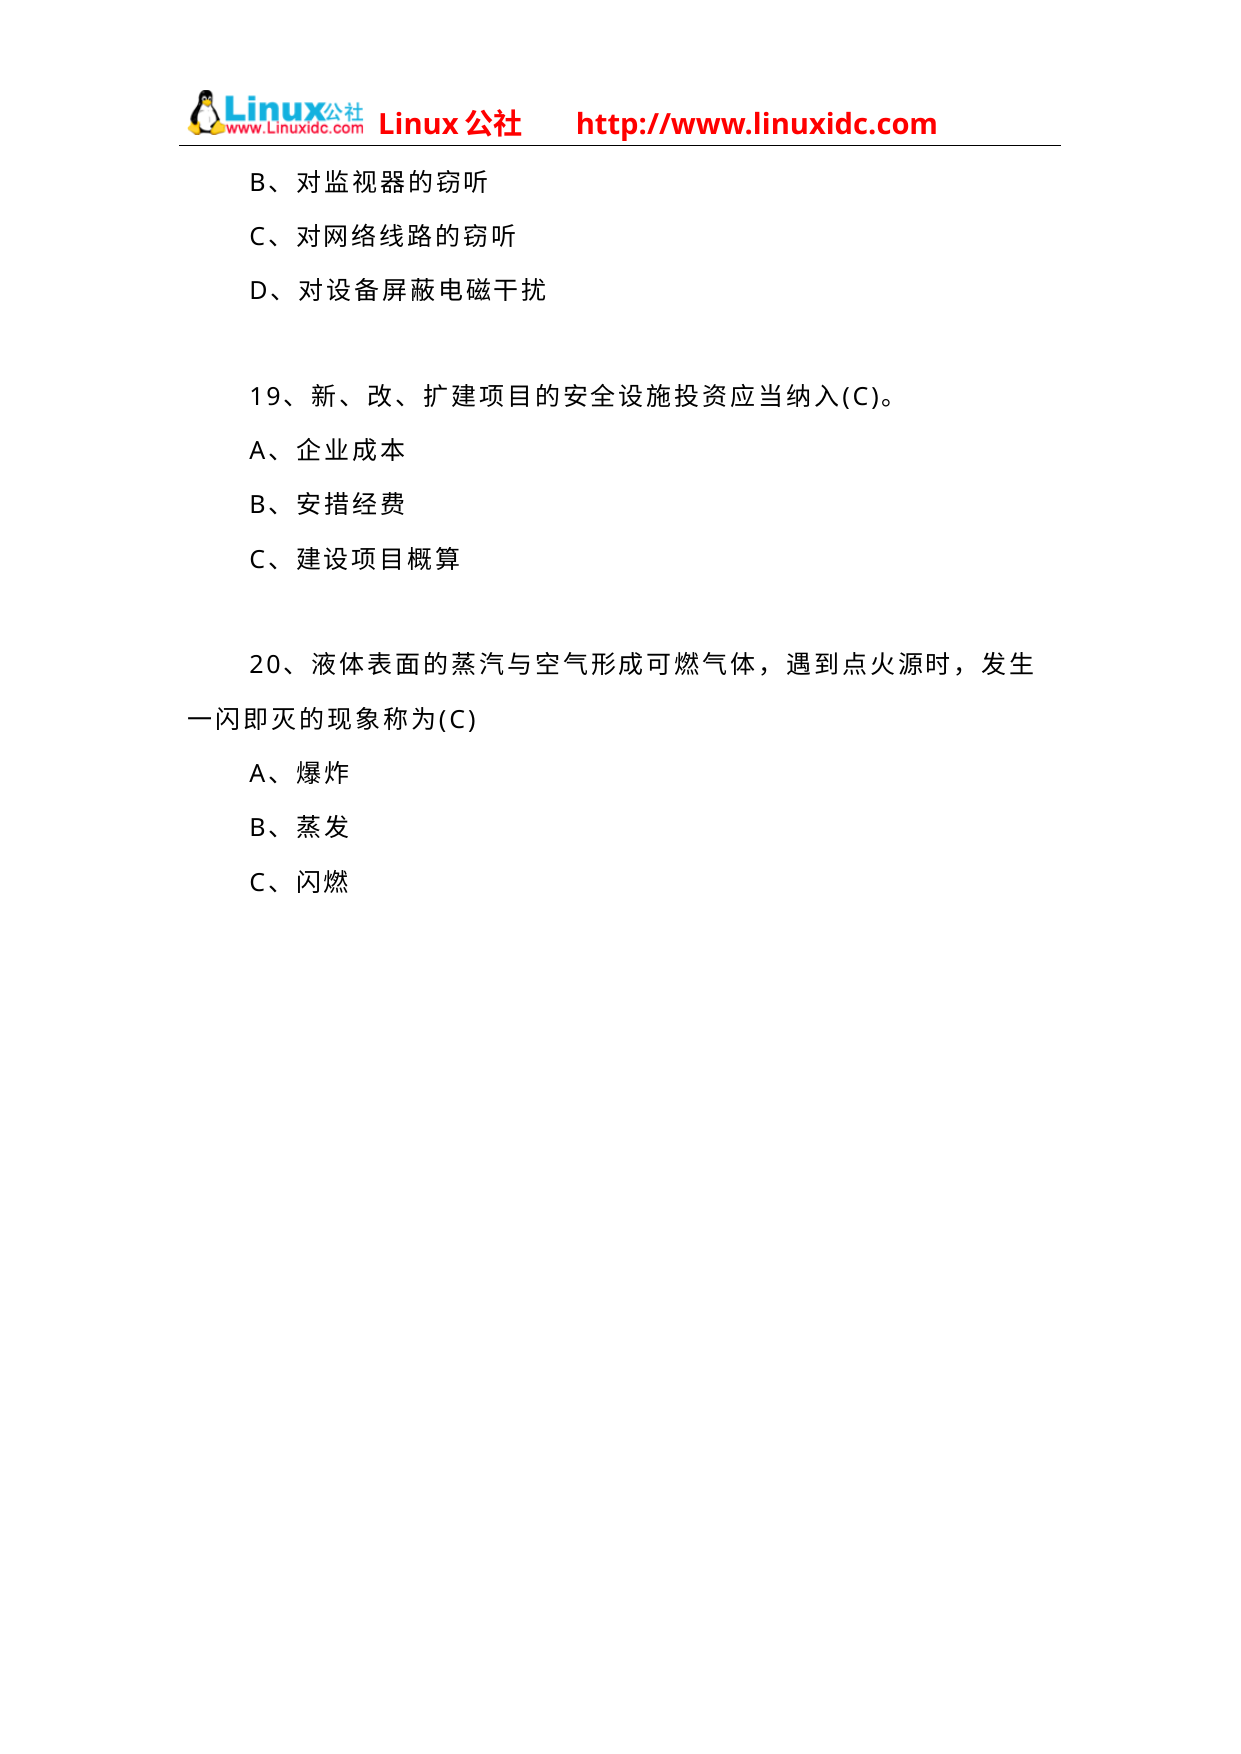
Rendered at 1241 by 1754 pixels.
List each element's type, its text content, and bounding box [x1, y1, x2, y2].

text B、蒸发 [187, 808, 1053, 844]
text C、对网络线路的窃听 [187, 216, 1053, 253]
text A、爆炸 [187, 753, 1053, 790]
picture [187, 90, 364, 135]
text 20、液体表面的蒸汽与空气形成可燃气体，遇到点火源时，发生一闪即灭的现象称为(C) [187, 645, 1053, 735]
text A、企业成本 [187, 431, 1053, 467]
text D、对设备屏蔽电磁干扰 [187, 271, 1053, 307]
text C、闪燃 [187, 862, 1053, 898]
text 19、新、改、扩建项目的安全设施投资应当纳入(C)。 [187, 376, 1053, 412]
text B、对监视器的窃听 [187, 162, 1053, 198]
text C、建设项目概算 [187, 539, 1053, 576]
text B、安措经费 [187, 485, 1053, 521]
